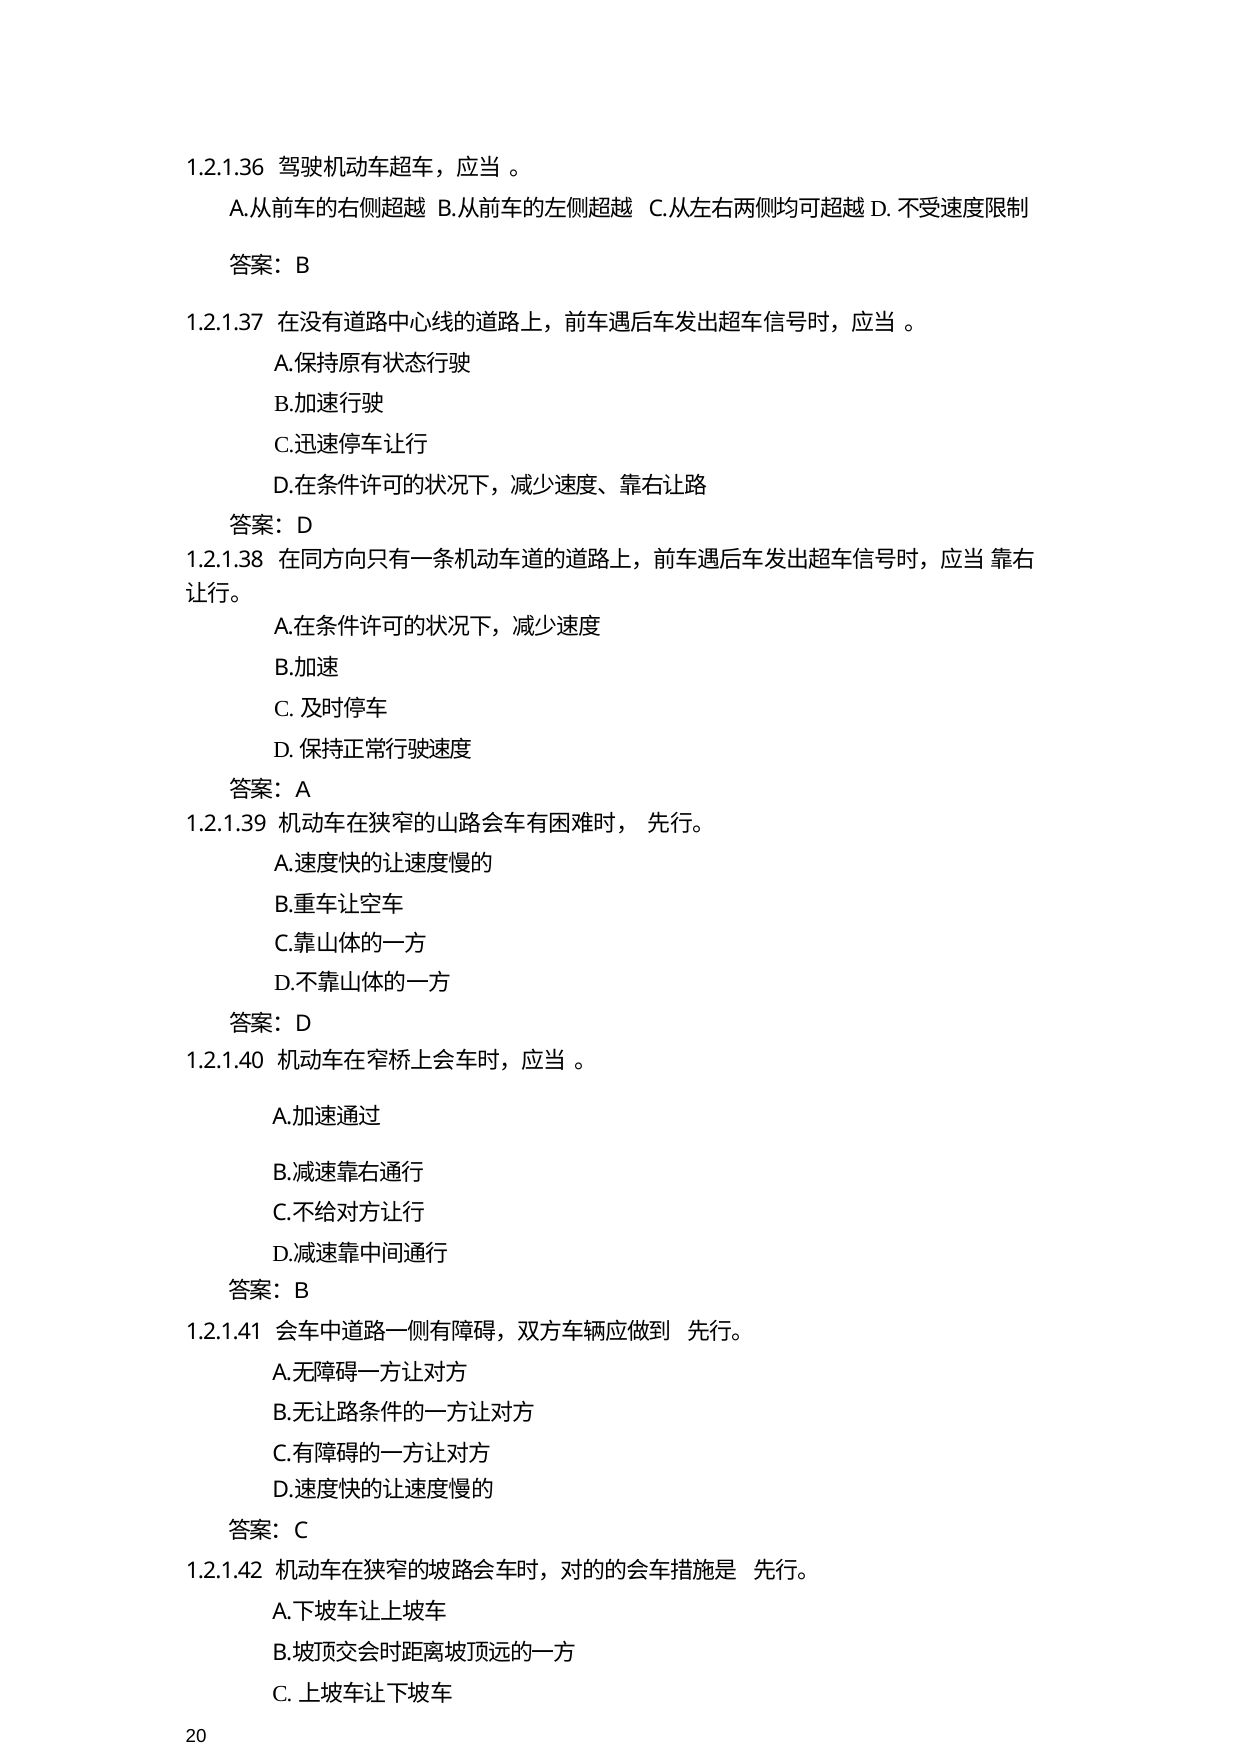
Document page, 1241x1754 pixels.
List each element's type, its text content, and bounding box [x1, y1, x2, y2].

text C. 上坡车让下坡车 [272, 1675, 1054, 1708]
text A.在条件许可的状况下，减少速度 [274, 608, 1054, 641]
text C.不给对方让行 [272, 1194, 1054, 1228]
text A.下坡车让上坡车 [272, 1593, 1054, 1626]
text A.加速通过 [272, 1098, 1054, 1131]
text D. 保持正常行驶速度 [230, 730, 1054, 764]
text D.不靠山体的一方 [274, 966, 1054, 997]
text C.迅速停车让行 [274, 426, 1054, 459]
text B.重车让空车 [274, 886, 1054, 919]
text 答案：B [228, 1272, 1054, 1305]
text B.加速行驶 [274, 385, 1054, 418]
text 1.2.1.42 机动车在狭窄的坡路会车时，对的的会车措施是 先行。 [186, 1552, 1054, 1586]
text A.保持原有状态行驶 [274, 344, 1054, 378]
text 答案：D [185, 507, 1054, 541]
text 答案：D [185, 1004, 1054, 1038]
text A.速度快的让速度慢的 [274, 845, 1054, 879]
text C. 及时停车 [274, 690, 1054, 723]
text D.在条件许可的状况下，减少速度、靠右让路 [229, 467, 1054, 500]
text 1.2.1.41 会车中道路一侧有障碍，双方车辆应做到 先行。 [186, 1313, 1054, 1346]
text A.无障碍一方让对方 [272, 1353, 1054, 1387]
text D.速度快的让速度慢的 [272, 1471, 1054, 1504]
text 答案：A [185, 771, 1054, 804]
text B.坡顶交会时距离坡顶远的一方 [272, 1634, 1054, 1667]
text B.减速靠右通行 [272, 1153, 1054, 1187]
text C.有障碍的一方让对方 [272, 1435, 1054, 1468]
text 答案：C [228, 1512, 1054, 1545]
text 1.2.1.40 机动车在窄桥上会车时，应当 。 [185, 1042, 1054, 1075]
text 1.2.1.37 在没有道路中心线的道路上，前车遇后车发出超车信号时，应当 。 [185, 304, 1054, 337]
text 答案：B [185, 247, 1054, 280]
text 1.2.1.36 驾驶机动车超车，应当 。 [186, 149, 1054, 182]
text B.无让路条件的一方让对方 [272, 1394, 1054, 1427]
text D.减速靠中间通行 [272, 1235, 1054, 1268]
text 1.2.1.38 在同方向只有一条机动车道的道路上，前车遇后车发出超车信号时，应当 靠右让行。 [185, 541, 1054, 608]
text A.从前车的右侧超越 B.从前车的左侧超越 C.从左右两侧均可超越 D. 不受速度限制 [185, 190, 1054, 223]
text 1.2.1.39 机动车在狭窄的山路会车有困难时， 先行。 [185, 804, 1054, 838]
text C.靠山体的一方 [274, 927, 1054, 958]
text B.加速 [274, 649, 1054, 682]
